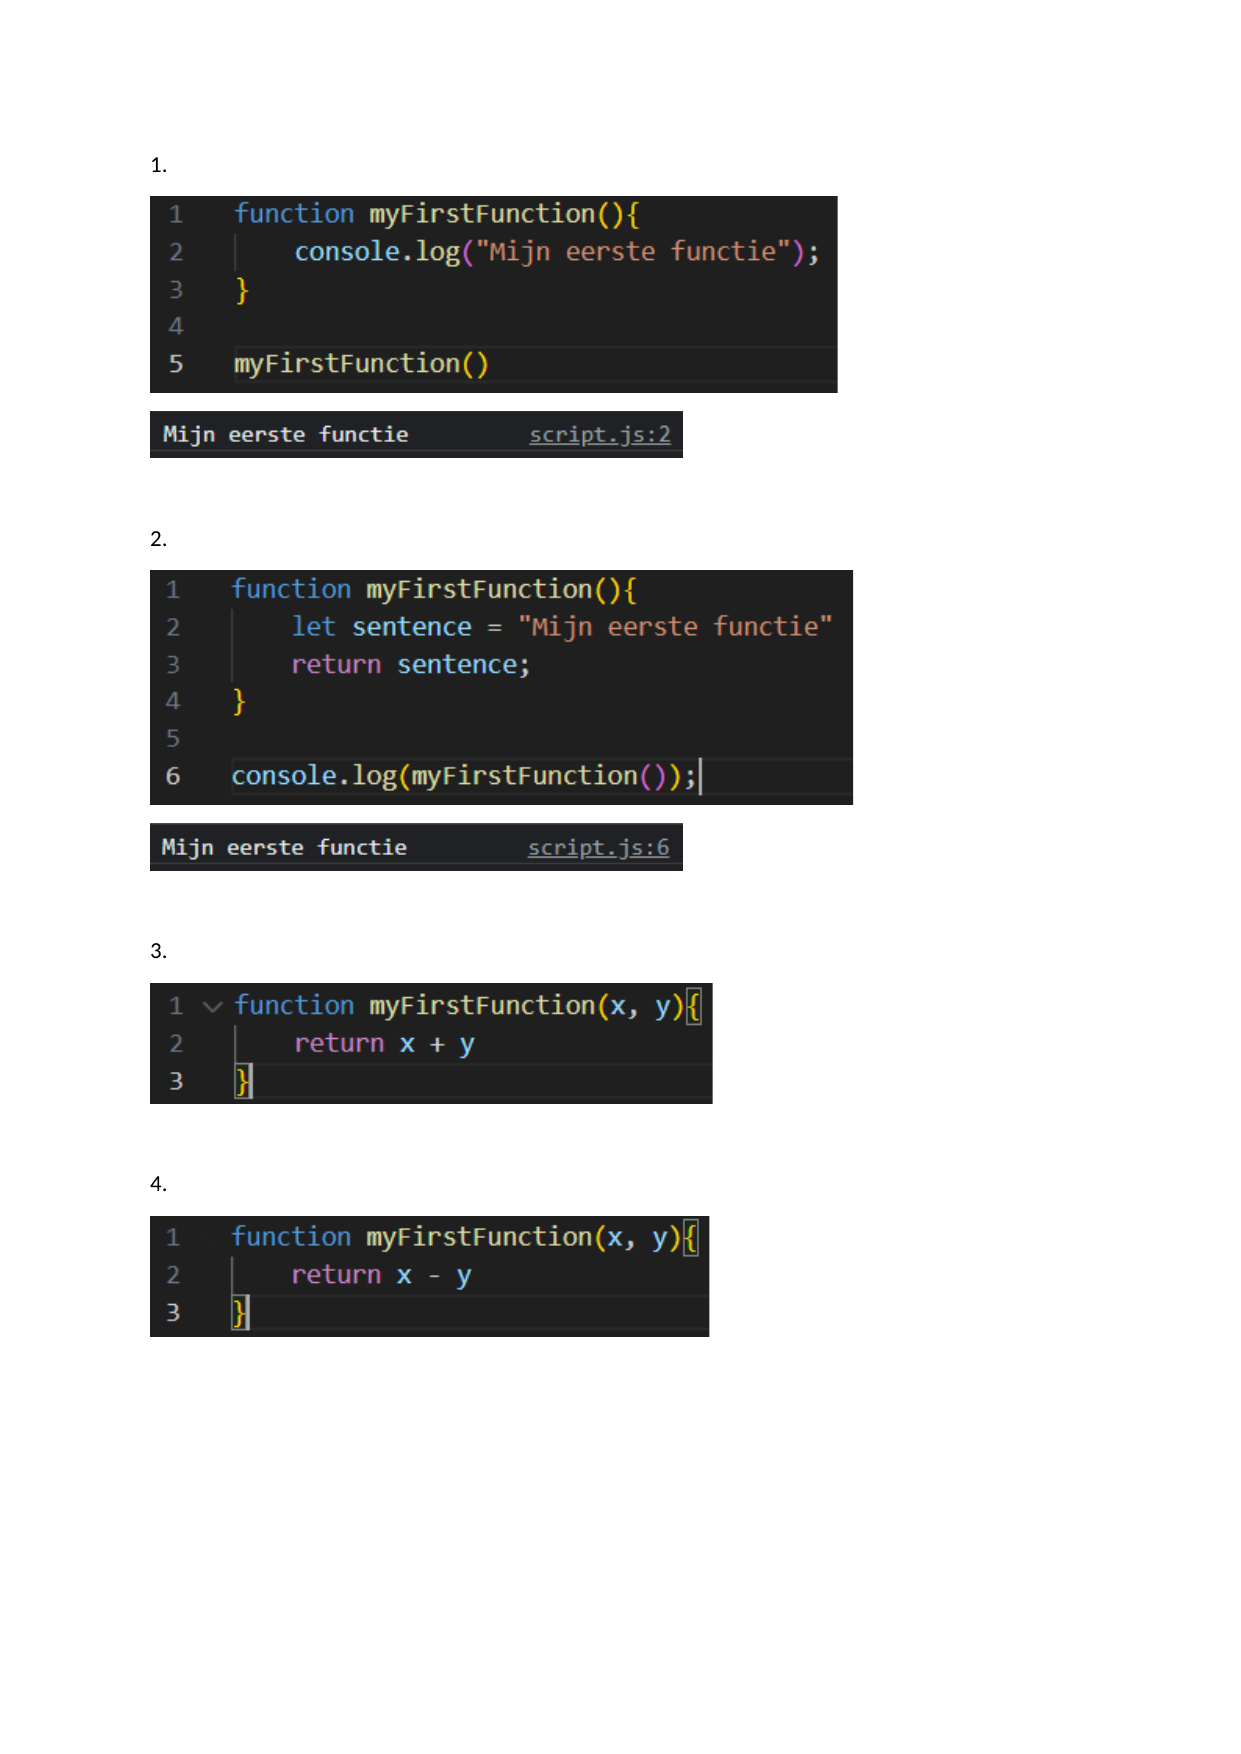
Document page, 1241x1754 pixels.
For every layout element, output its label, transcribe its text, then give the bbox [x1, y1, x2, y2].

picture [150, 570, 854, 805]
picture [150, 983, 713, 1104]
picture [150, 411, 683, 458]
text 4. [150, 1169, 1090, 1197]
picture [150, 1216, 710, 1337]
picture [150, 196, 838, 393]
picture [150, 823, 683, 871]
text 3. [150, 936, 1090, 964]
text 2. [150, 524, 1090, 552]
text 1. [150, 150, 1090, 178]
